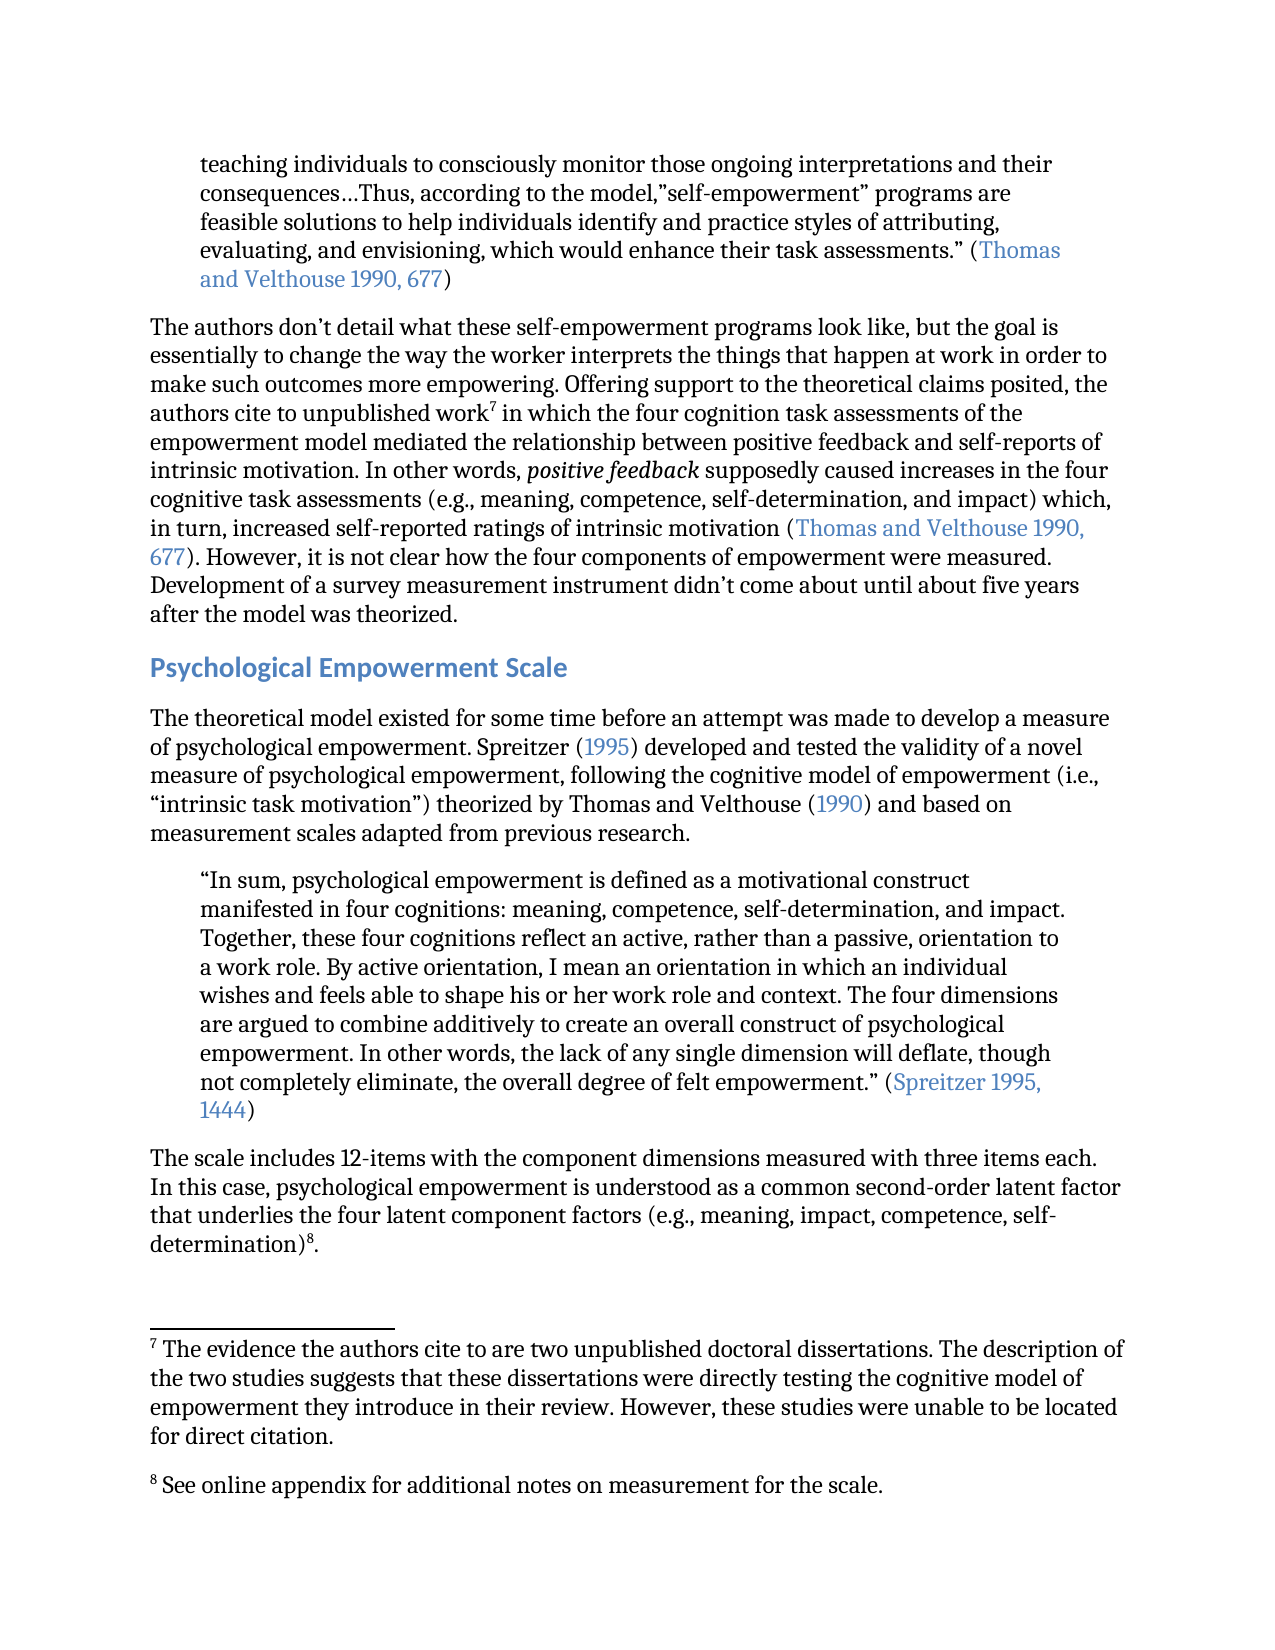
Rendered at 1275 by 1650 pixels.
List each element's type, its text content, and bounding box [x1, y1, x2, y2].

text The theoretical model existed for some time before an attempt was made to develop a measure of psychological empowerment. Spreitzer (1995) developed and tested the validity of a novel measure of psychological empowerment, following the cognitive model of empowerment (i.e., “intrinsic task motivation”) theorized by Thomas and Velthouse (1990) and based on measurement scales adapted from previous research. [150, 704, 1125, 848]
text The authors don’t detail what these self-empowerment programs look like, but the goal is essentially to change the way the worker interprets the things that happen at work in order to make such outcomes more empowering. Offering support to the theoretical claims posited, the authors cite to unpublished work in which the four cognition task assessments of the empowerment model mediated the relationship between positive feedback and self-reports of intrinsic motivation. In other words, positive feedback supposedly caused increases in the four cognitive task assessments (e.g., meaning, competence, self-determination, and impact) which, in turn, increased self-reported ratings of intrinsic motivation (Thomas and Velthouse 1990, 677). However, it is not clear how the four components of empowerment were measured. Development of a survey measurement instrument didn’t come about until about five years after the model was theorized. [150, 312, 1125, 629]
text “In sum, psychological empowerment is defined as a motivational construct manifested in four cognitions: meaning, competence, self-determination, and impact. Together, these four cognitions reflect an active, rather than a passive, orientation to a work role. By active orientation, I mean an orientation in which an individual wishes and feels able to shape his or her work role and context. The four dimensions are argued to combine additively to create an overall construct of psychological empowerment. In other words, the lack of any single dimension will deflate, though not completely eliminate, the overall degree of felt empowerment.” (Spreitzer 1995, 1444) [200, 866, 1075, 1125]
subtitle Psychological Empowerment Scale [150, 649, 1125, 685]
text The scale includes 12-items with the component dimensions measured with three items each. In this case, psychological empowerment is understood as a common second-order latent factor that underlies the four latent component factors (e.g., meaning, impact, competence, self-determination). [150, 1144, 1125, 1259]
